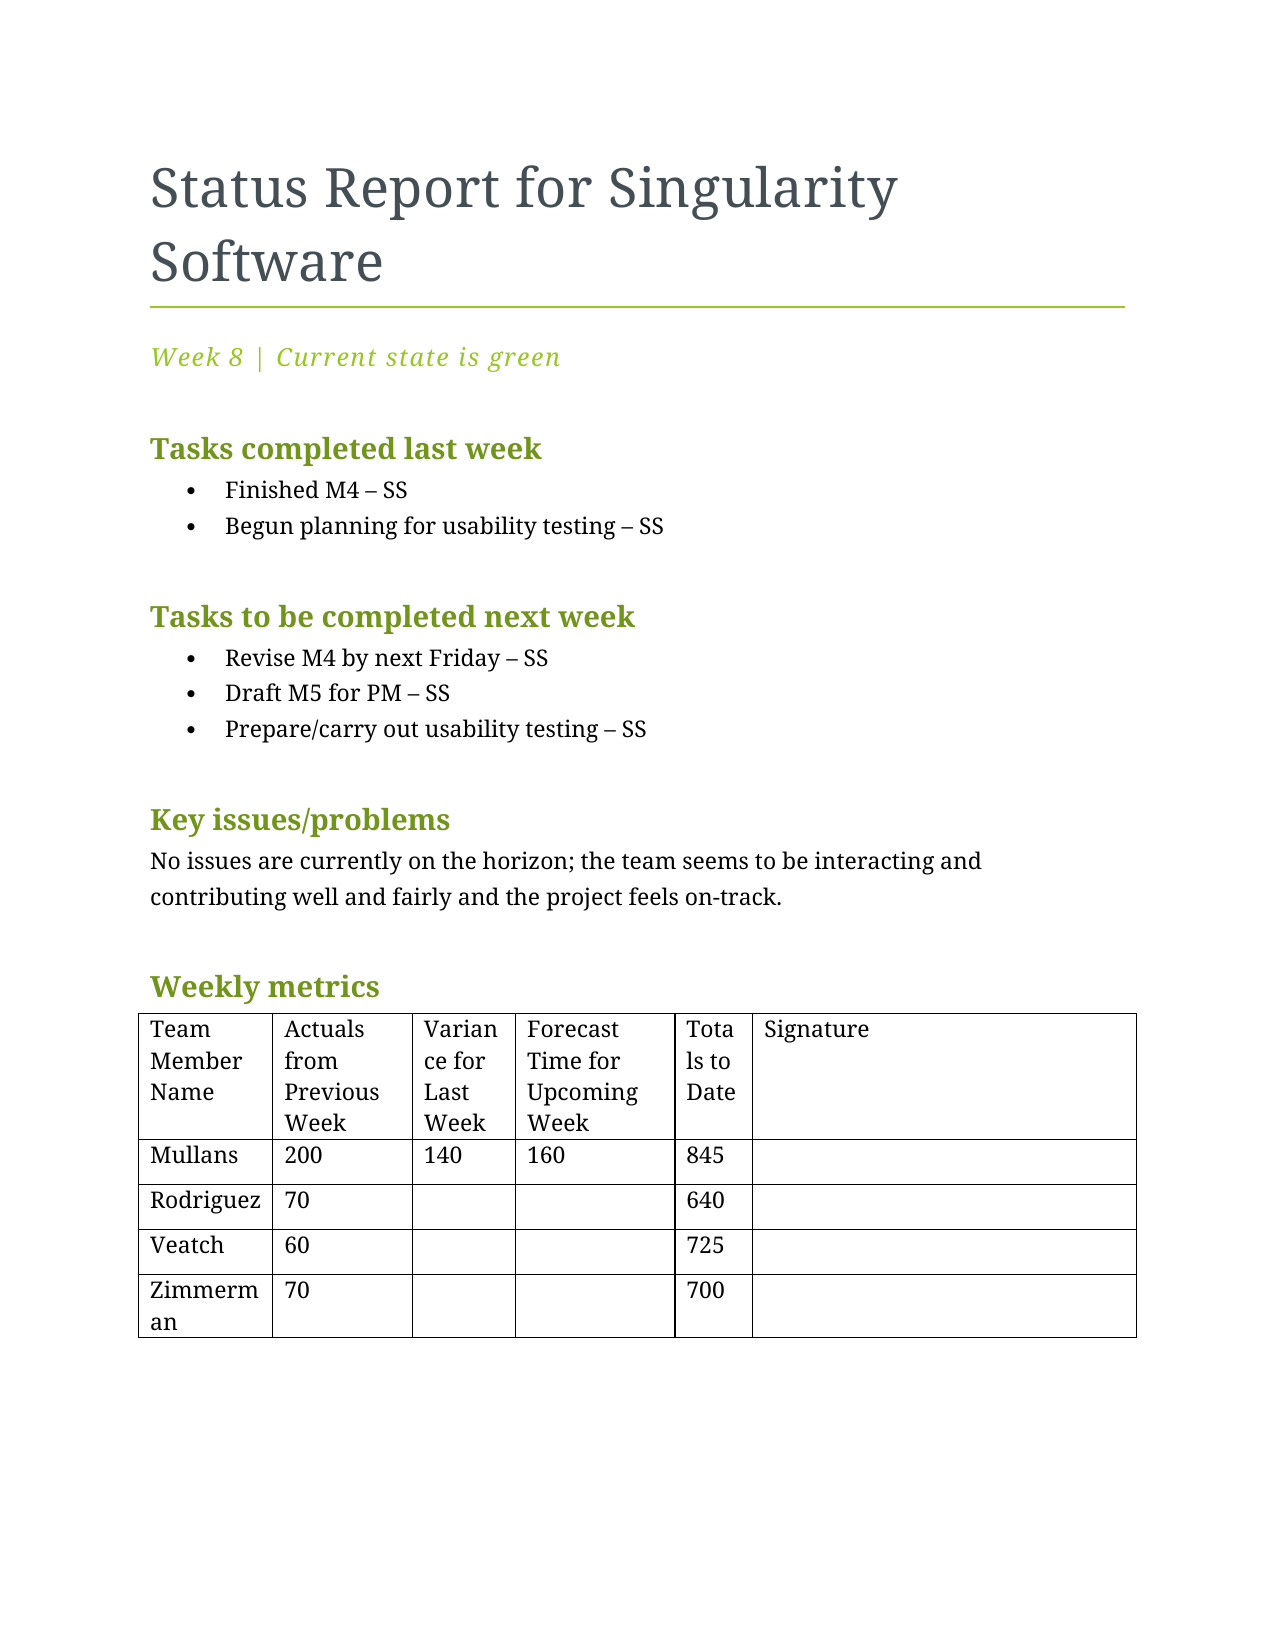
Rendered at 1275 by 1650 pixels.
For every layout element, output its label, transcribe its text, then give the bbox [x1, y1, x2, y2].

table_header Team Member Name [139, 1014, 272, 1138]
subtitle Tasks to be completed next week [150, 596, 1125, 636]
subtitle Week 8 | Current state is green [150, 339, 1125, 373]
table_cell 725 [676, 1230, 752, 1273]
table_header Forecast Time for Upcoming Week [516, 1014, 674, 1138]
table_cell 700 [676, 1275, 752, 1337]
table_cell 845 [676, 1140, 752, 1183]
table_cell Mullans [139, 1140, 272, 1183]
list Revise M4 by next Friday – SS [187, 641, 1125, 673]
table_header Signature [753, 1014, 1136, 1138]
table_cell Veatch [139, 1230, 272, 1273]
subtitle Key issues/problems [150, 799, 1125, 839]
table_cell [516, 1185, 674, 1228]
table_cell Rodriguez [139, 1185, 272, 1228]
table_cell [753, 1140, 1136, 1183]
subtitle Tasks completed last week [150, 428, 1125, 468]
table_cell Zimmerman [139, 1275, 272, 1337]
table_cell [413, 1230, 515, 1273]
table_cell [516, 1275, 674, 1337]
table_cell [516, 1230, 674, 1273]
subtitle Weekly metrics [150, 967, 1125, 1006]
table_cell 640 [676, 1185, 752, 1228]
table_header Totals to Date [676, 1014, 752, 1138]
table_cell 70 [273, 1275, 412, 1337]
list Draft M5 for PM – SS [187, 677, 1125, 709]
table_cell [413, 1275, 515, 1337]
table_cell 70 [273, 1185, 412, 1228]
table_cell 60 [273, 1230, 412, 1273]
table_header Variance for Last Week [413, 1014, 515, 1138]
table_cell 160 [516, 1140, 674, 1183]
table_cell 200 [273, 1140, 412, 1183]
list Prepare/carry out usability testing – SS [187, 713, 1125, 744]
table_header Actuals from Previous Week [273, 1014, 412, 1138]
table_cell [753, 1185, 1136, 1228]
table_cell [413, 1185, 515, 1228]
table_cell [753, 1230, 1136, 1273]
list Finished M4 – SS [187, 474, 1125, 505]
list Begun planning for usability testing – SS [187, 510, 1125, 541]
table_cell [753, 1275, 1136, 1337]
table_cell 140 [413, 1140, 515, 1183]
text No issues are currently on the horizon; the team seems to be interacting and contributing well and fairly and the project feels on-track. [150, 845, 1125, 912]
